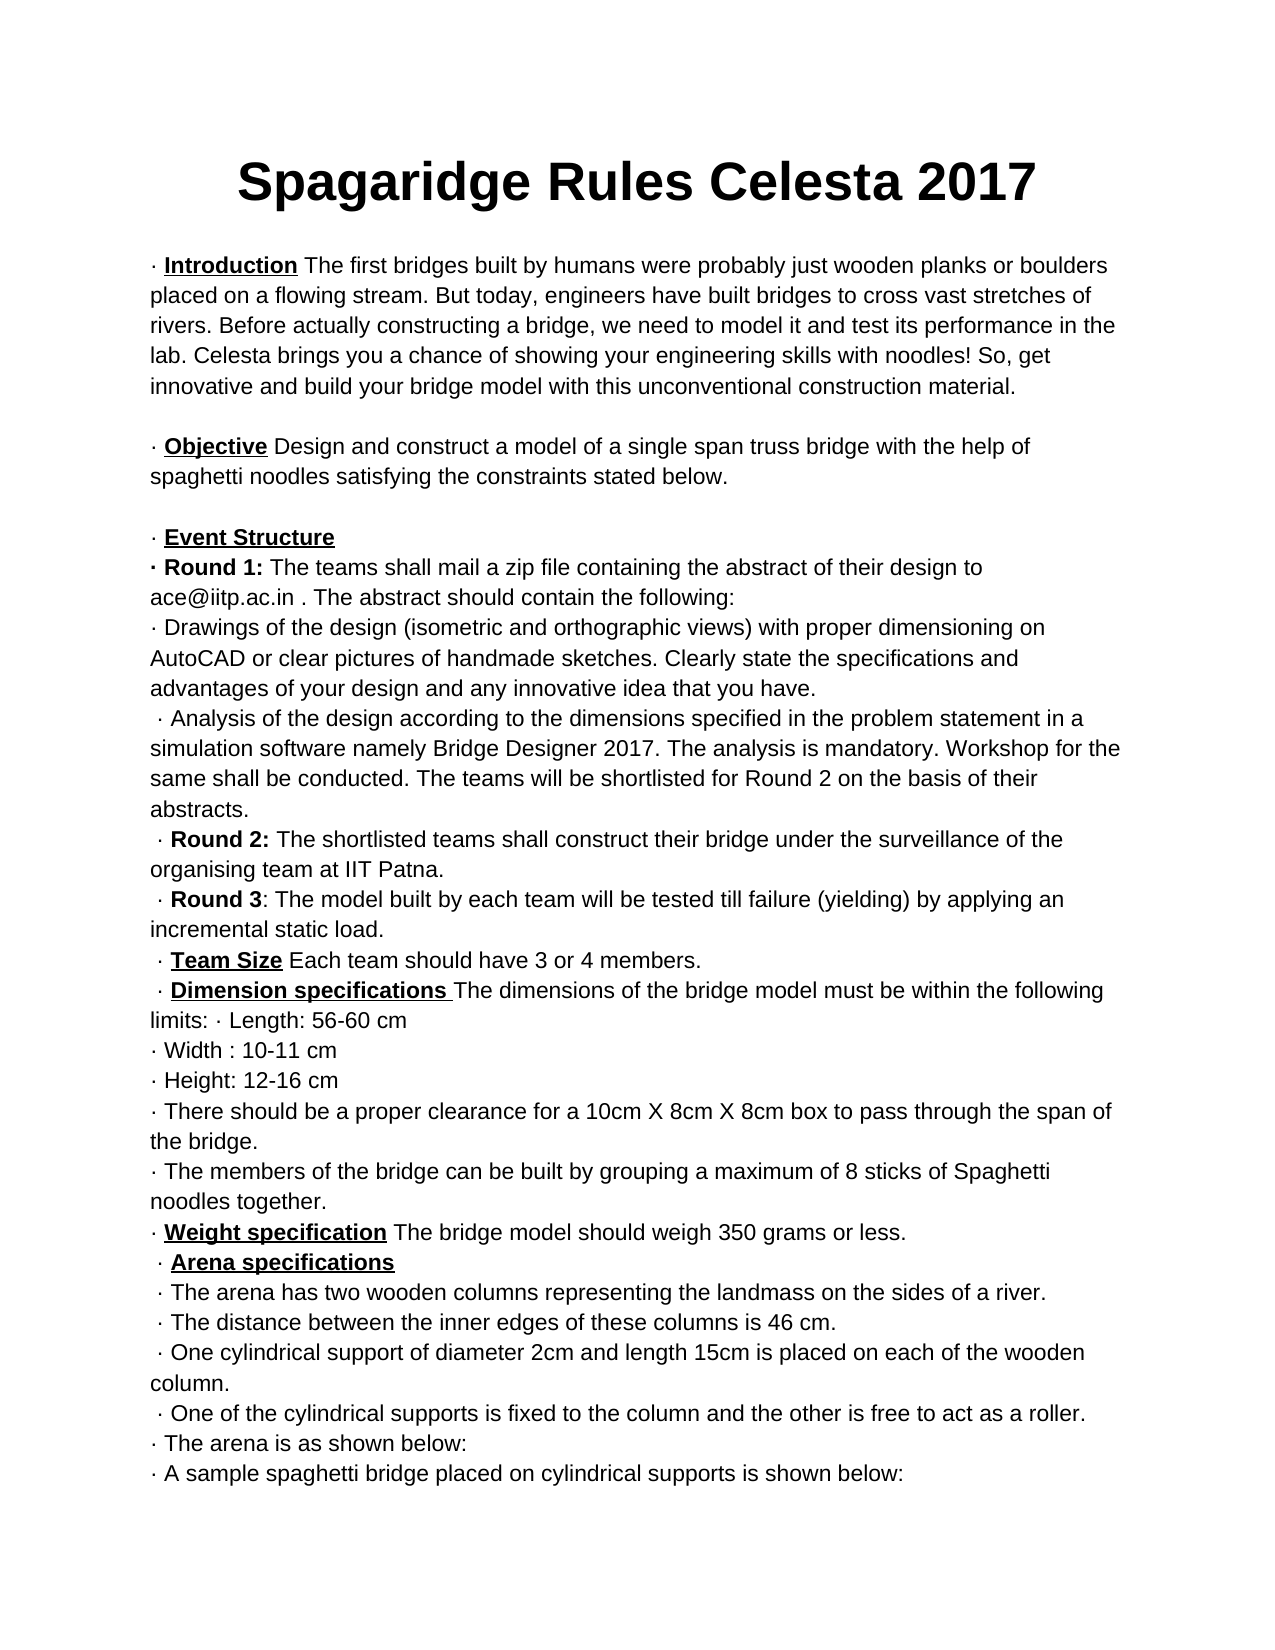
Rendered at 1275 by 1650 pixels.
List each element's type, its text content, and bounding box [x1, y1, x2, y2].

text · Weight specification The bridge model should weigh 350 grams or less. [150, 1218, 1125, 1245]
text · The members of the bridge can be built by grouping a maximum of 8 sticks of Spaghetti noodles together. [150, 1158, 1125, 1214]
text · Event Structure [150, 524, 1125, 550]
text · There should be a proper clearance for a 10cm X 8cm X 8cm box to pass through the span of the bridge. [150, 1098, 1125, 1154]
text · Team Size Each team should have 3 or 4 members. [150, 947, 1125, 973]
text · Analysis of the design according to the dimensions specified in the problem statement in a simulation software namely Bridge Designer 2017. The analysis is mandatory. Workshop for the same shall be conducted. The teams will be shortlisted for Round 2 on the basis of their abstracts. [150, 705, 1125, 822]
text · Drawings of the design (isometric and orthographic views) with proper dimensioning on AutoCAD or clear pictures of handmade sketches. Clearly state the specifications and advantages of your design and any innovative idea that you have. [150, 614, 1125, 701]
text · Height: 12-16 cm [150, 1067, 1125, 1094]
text · Round 2: The shortlisted teams shall construct their bridge under the surveillance of the organising team at IIT Patna. [150, 826, 1125, 882]
text · The arena has two wooden columns representing the landmass on the sides of a river. [150, 1279, 1125, 1305]
text · Objective Design and construct a model of a single span truss bridge with the help of spaghetti noodles satisfying the constraints stated below. [150, 433, 1125, 489]
text · The distance between the inner edges of these columns is 46 cm. [150, 1309, 1125, 1335]
text Spagaridge Rules Celesta 2017 [150, 150, 1125, 212]
text · Introduction The first bridges built by humans were probably just wooden planks or boulders placed on a flowing stream. But today, engineers have built bridges to cross vast stretches of rivers. Before actually constructing a bridge, we need to model it and test its performance in the lab. Celesta brings you a chance of showing your engineering skills with noodles! So, get innovative and build your bridge model with this unconventional construction material. [150, 252, 1125, 399]
text · Arena specifications [150, 1249, 1125, 1275]
text · One cylindrical support of diameter 2cm and length 15cm is placed on each of the wooden column. [150, 1339, 1125, 1396]
text · Round 3: The model built by each team will be tested till failure (yielding) by applying an incremental static load. [150, 886, 1125, 943]
text · Round 1: The teams shall mail a zip file containing the abstract of their design to ace@iitp.ac.in . The abstract should contain the following: [150, 554, 1125, 610]
text · Dimension specifications The dimensions of the bridge model must be within the following limits: · Length: 56-60 cm [150, 977, 1125, 1033]
text · A sample spaghetti bridge placed on cylindrical supports is shown below: [150, 1460, 1125, 1486]
text · Width : 10-11 cm [150, 1037, 1125, 1063]
text · One of the cylindrical supports is fixed to the column and the other is free to act as a roller. [150, 1400, 1125, 1426]
text · The arena is as shown below: [150, 1430, 1125, 1456]
